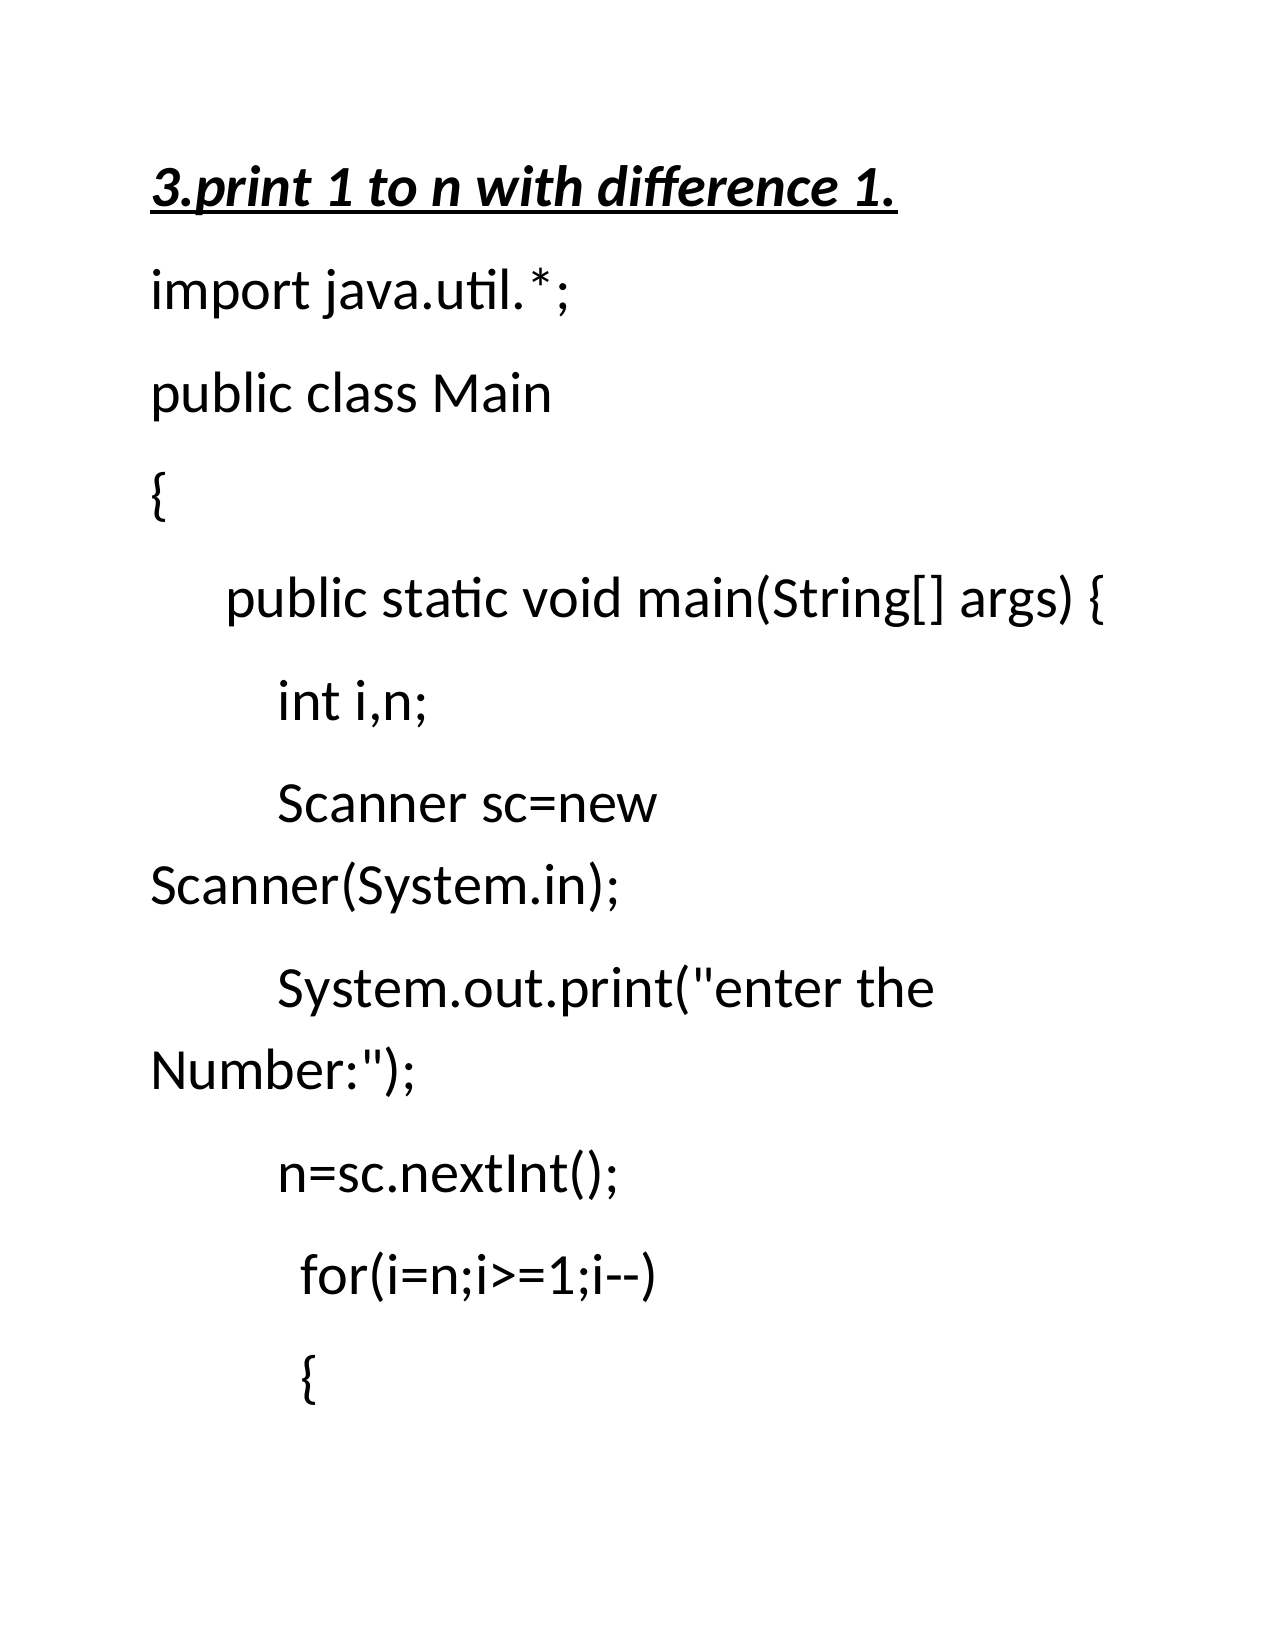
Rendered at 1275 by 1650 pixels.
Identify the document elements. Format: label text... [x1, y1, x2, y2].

text n=sc.nextInt(); [150, 1135, 1125, 1207]
text Scanner sc=new Scanner(System.in); [150, 766, 1125, 919]
text import java.util.*; [150, 253, 1125, 324]
text for(i=n;i>=1;i--) [150, 1238, 1125, 1309]
text 3.print 1 to n with difference 1. [150, 150, 1125, 221]
text int i,n; [150, 663, 1125, 735]
text { [150, 458, 1125, 529]
text public static void main(String[] args) { [150, 561, 1125, 632]
text { [150, 1341, 1125, 1412]
text System.out.print("enter the Number:"); [150, 951, 1125, 1104]
text public class Main [150, 355, 1125, 427]
